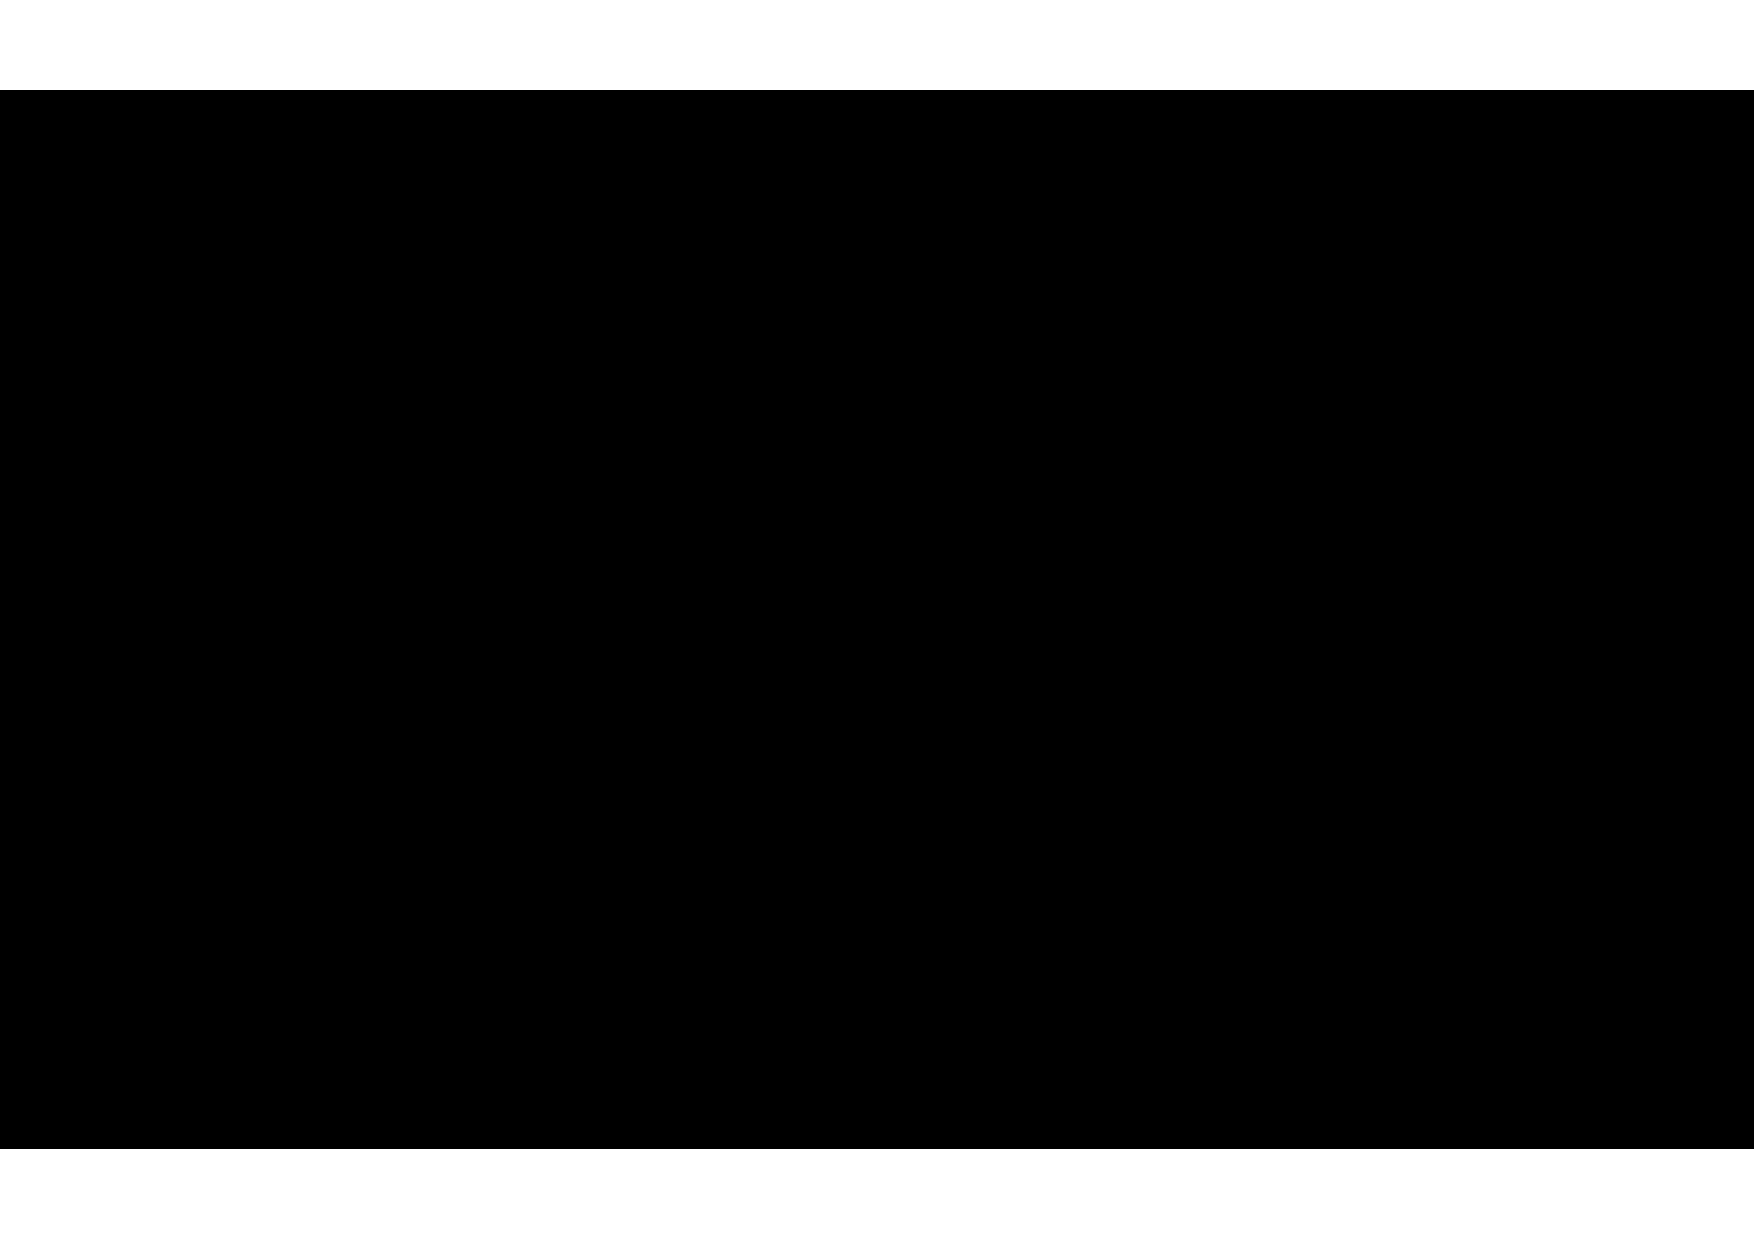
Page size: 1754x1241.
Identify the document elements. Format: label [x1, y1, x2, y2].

picture [0, 90, 1754, 1149]
